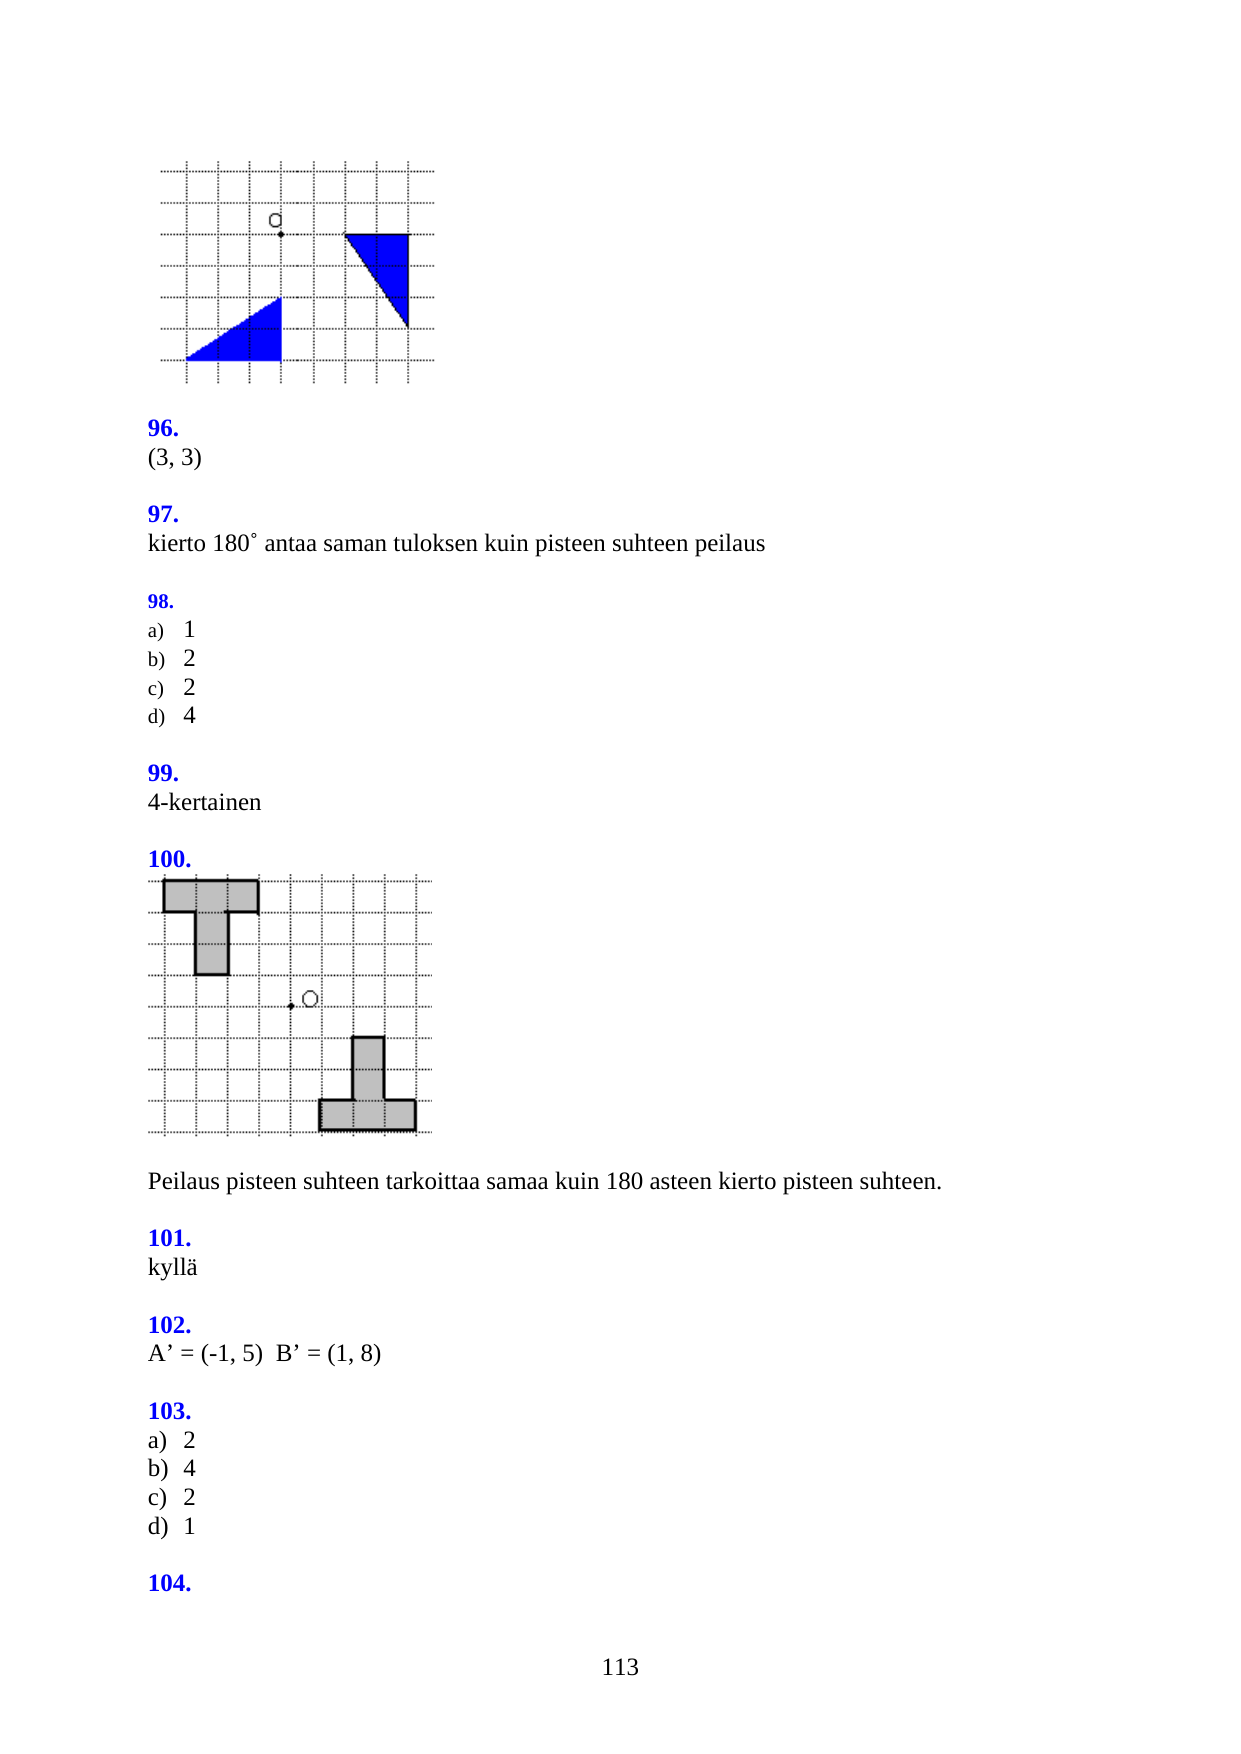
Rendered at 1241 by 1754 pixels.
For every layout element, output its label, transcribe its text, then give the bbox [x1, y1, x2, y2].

list 1 [148, 614, 1092, 643]
picture [147, 150, 439, 385]
text (3, 3) [148, 442, 1092, 471]
text A’ = (-1, 5) B’ = (1, 8) [148, 1338, 1092, 1367]
list 2 [148, 643, 1092, 672]
text 4-kertainen [148, 787, 1092, 816]
picture [147, 873, 432, 1138]
list 4 [148, 701, 1092, 729]
text kierto 180˚ antaa saman tuloksen kuin pisteen suhteen peilaus [148, 528, 1092, 557]
list 1 [148, 1511, 1092, 1540]
list 2 [148, 672, 1092, 701]
list 4 [148, 1453, 1092, 1482]
list 2 [148, 1482, 1092, 1511]
text Peilaus pisteen suhteen tarkoittaa samaa kuin 180 asteen kierto pisteen suhteen. [148, 1166, 1092, 1195]
list 2 [148, 1425, 1092, 1453]
text kyllä [148, 1252, 1092, 1281]
